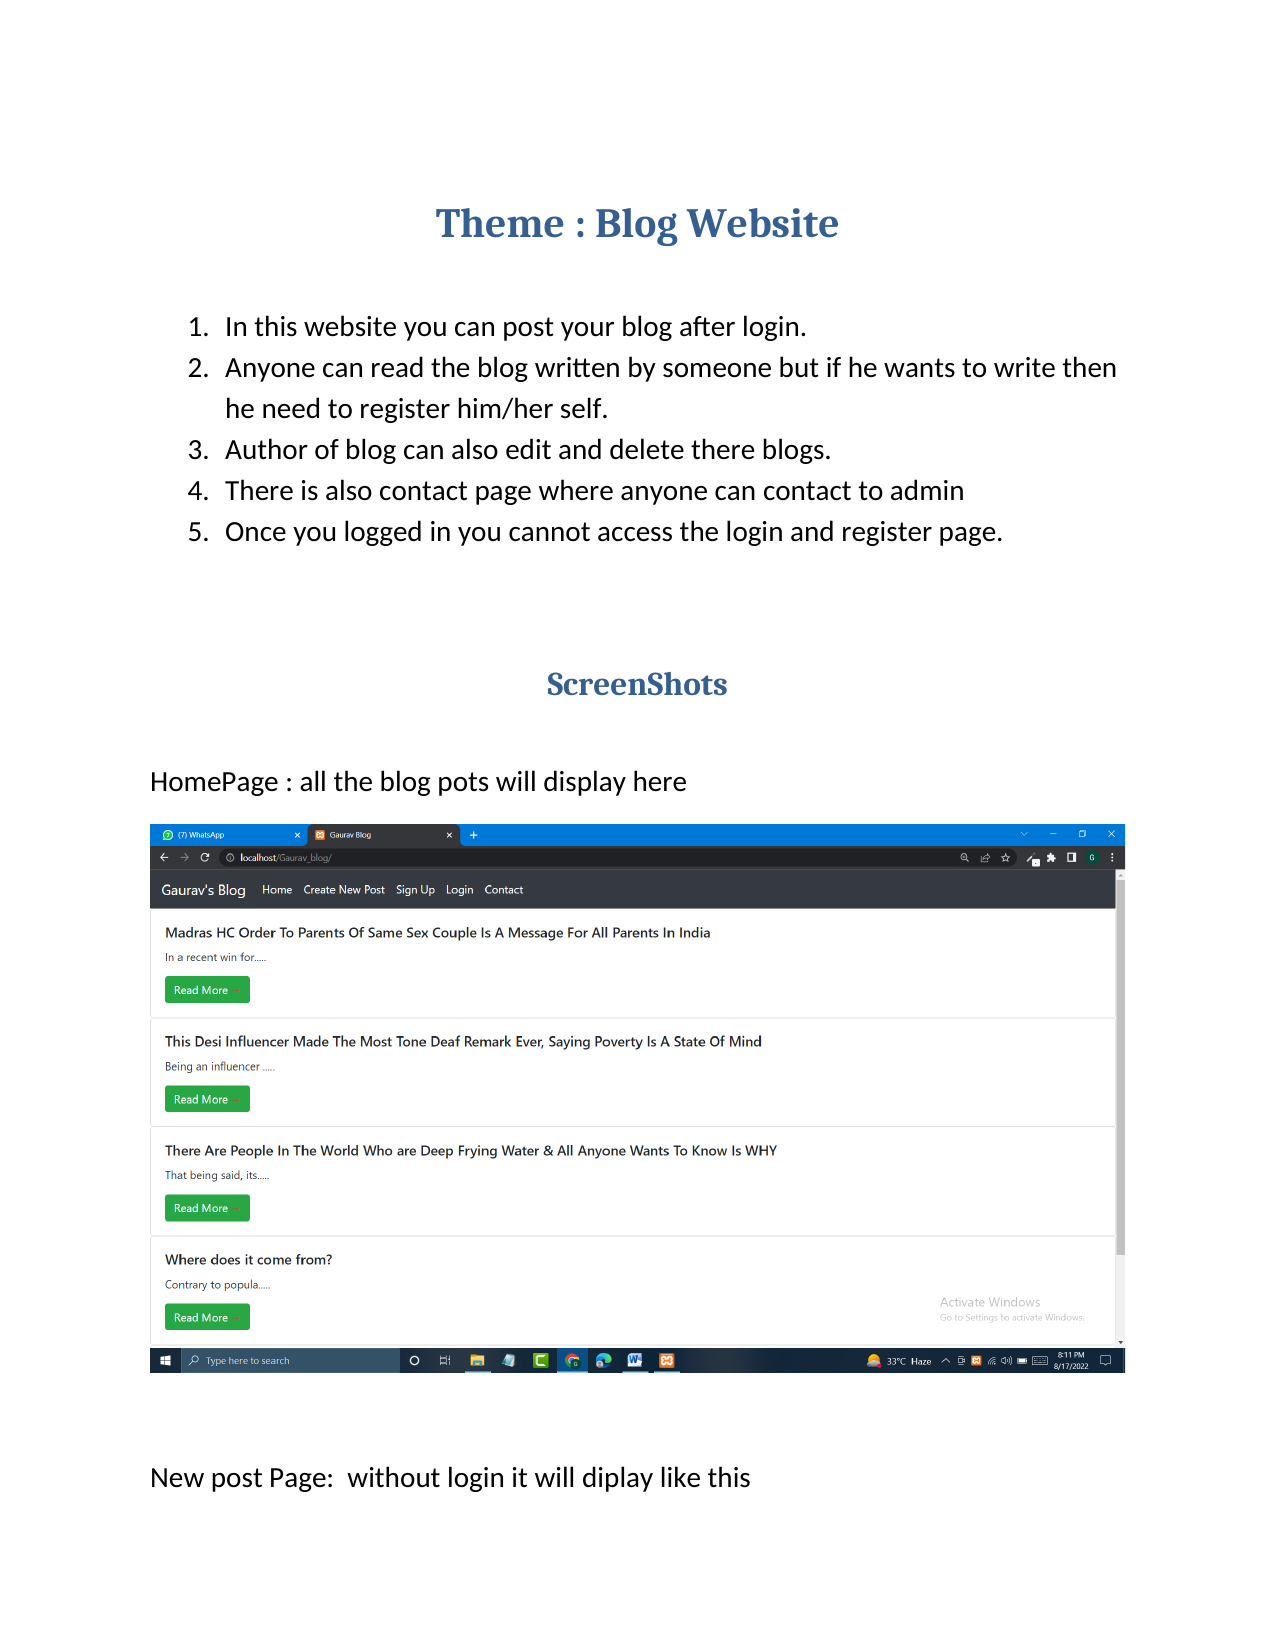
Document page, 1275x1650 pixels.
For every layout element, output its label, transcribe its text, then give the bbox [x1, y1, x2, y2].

list In this website you can post your blog after login. [187, 308, 1125, 344]
list There is also contact page where anyone can contact to admin [187, 472, 1125, 507]
text HomePage : all the blog pots will display here [150, 763, 1125, 798]
subtitle ScreenShots [150, 666, 1125, 704]
subtitle Theme : Blog Website [150, 200, 1125, 248]
list Anyone can read the blog written by someone but if he wants to write then he need to register him/her self. [187, 349, 1125, 426]
list Author of blog can also edit and delete there blogs. [187, 431, 1125, 467]
text New post Page: without login it will diplay like this [150, 1459, 1125, 1495]
picture [150, 824, 1125, 1373]
list Once you logged in you cannot access the login and register page. [187, 513, 1125, 548]
